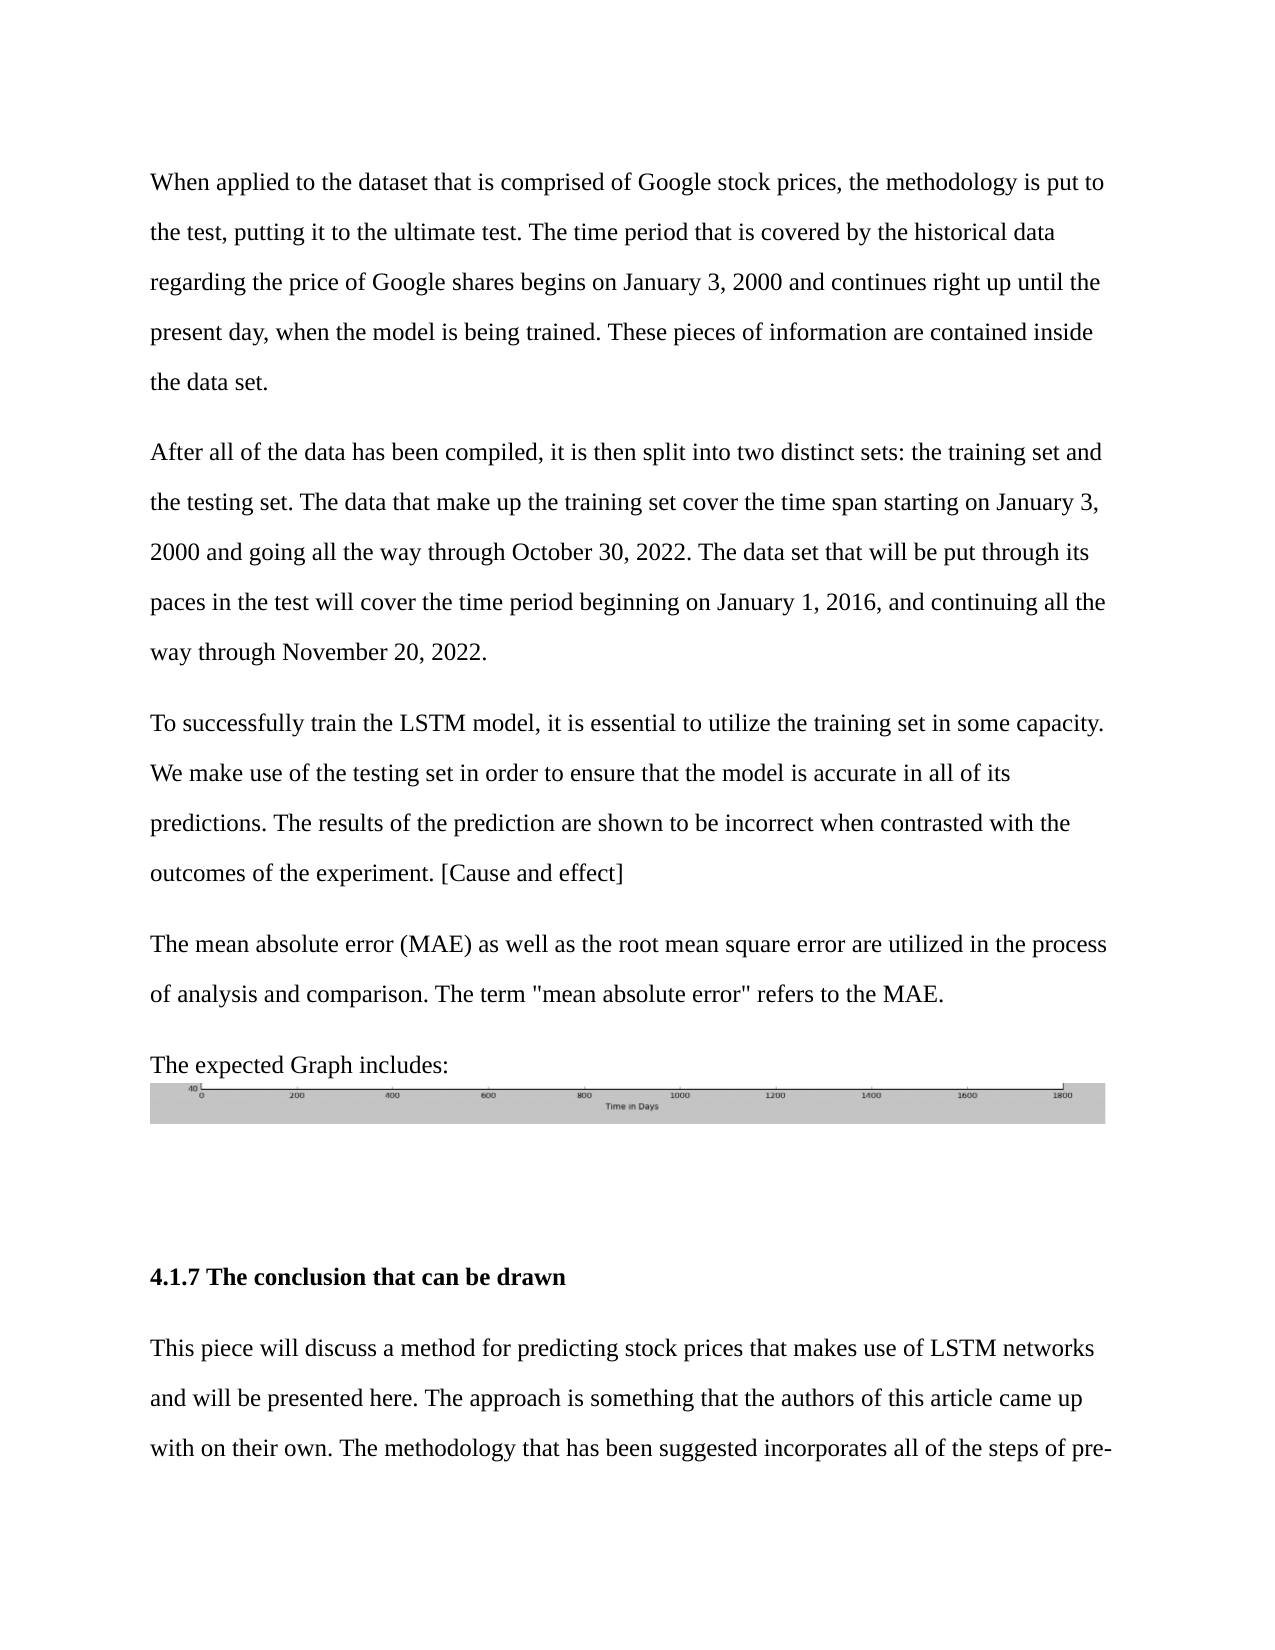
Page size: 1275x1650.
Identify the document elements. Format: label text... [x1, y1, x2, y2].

text The mean absolute error (MAE) as well as the root mean square error are utilized in the process of analysis and comparison. The term "mean absolute error" refers to the MAE. [150, 912, 1125, 1012]
text The expected Graph includes: [150, 1033, 1125, 1083]
text 4.1.7 The conclusion that can be drawn [150, 1246, 1125, 1296]
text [150, 1317, 1125, 1467]
text When applied to the dataset that is comprised of Google stock prices, the methodology is put to the test, putting it to the ultimate test. The time period that is covered by the historical data regarding the price of Google shares begins on January 3, 2000 and continues right up until the present day, when the model is being trained. These pieces of information are contained inside the data set. [150, 150, 1125, 400]
text To successfully train the LSTM model, it is essential to utilize the training set in some capacity. We make use of the testing set in order to ensure that the model is accurate in all of its predictions. The results of the prediction are shown to be incorrect when contrasted with the outcomes of the experiment. [Cause and effect] [150, 692, 1125, 892]
text After all of the data has been compiled, it is then split into two distinct sets: the training set and the testing set. The data that make up the training set cover the time span starting on January 3, 2000 and going all the way through October 30, 2022. The data set that will be put through its paces in the test will cover the time period beginning on January 1, 2016, and continuing all the way through November 20, 2022. [150, 421, 1125, 671]
